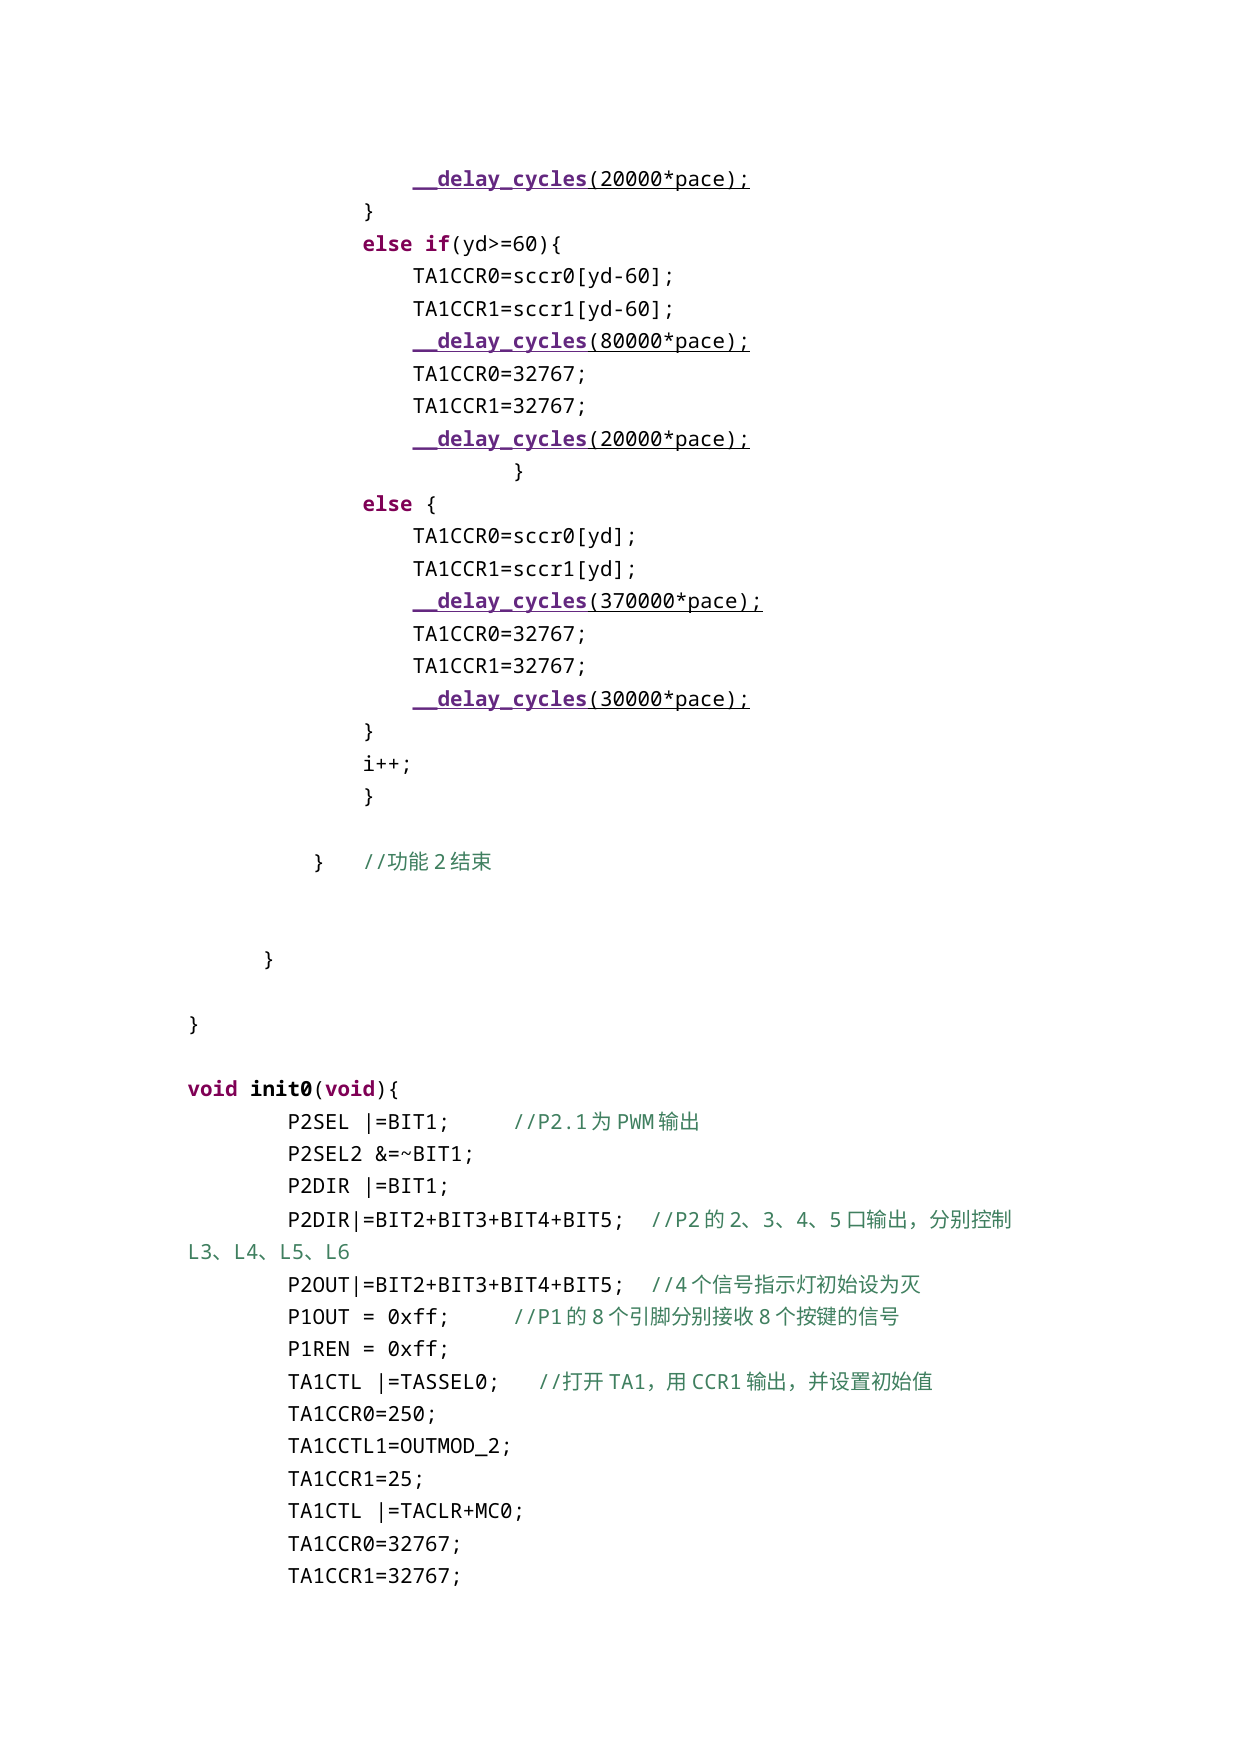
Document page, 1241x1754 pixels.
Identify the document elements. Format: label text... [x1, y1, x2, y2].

text TA1CCR1=32767; [187, 1559, 1053, 1592]
text TA1CTL |=TASSEL0; //打开TA1，用CCR1输出，并设置初始值 [187, 1364, 1053, 1397]
text TA1CCR1=32767; [187, 649, 1053, 682]
text } [187, 942, 1053, 974]
text TA1CCR1=sccr1[yd-60]; [187, 292, 1053, 324]
text P2SEL2 &=~BIT1; [187, 1137, 1053, 1169]
text } [187, 1007, 1053, 1039]
text } [187, 714, 1053, 747]
text else { [187, 487, 1053, 519]
text TA1CCR0=32767; [187, 1527, 1053, 1559]
text P1OUT = 0xff; //P1的8个引脚分别接收8个按键的信号 [187, 1299, 1053, 1332]
text P1REN = 0xff; [187, 1332, 1053, 1364]
text __delay_cycles(20000*pace); [187, 162, 1053, 194]
text TA1CCR0=250; [187, 1397, 1053, 1429]
text TA1CCR0=sccr0[yd-60]; [187, 259, 1053, 292]
text P2OUT|=BIT2+BIT3+BIT4+BIT5; //4个信号指示灯初始设为灭 [187, 1267, 1053, 1299]
text __delay_cycles(20000*pace); [187, 422, 1053, 454]
text void init0(void){ [187, 1072, 1053, 1104]
text __delay_cycles(370000*pace); [187, 584, 1053, 617]
text TA1CCR0=32767; [187, 617, 1053, 649]
text else if(yd>=60){ [187, 227, 1053, 259]
text } [187, 779, 1053, 812]
text TA1CCTL1=OUTMOD_2; [187, 1429, 1053, 1462]
text TA1CCR1=sccr1[yd]; [187, 552, 1053, 584]
text __delay_cycles(80000*pace); [187, 324, 1053, 357]
text TA1CTL |=TACLR+MC0; [187, 1494, 1053, 1527]
text __delay_cycles(30000*pace); [187, 682, 1053, 714]
text TA1CCR1=25; [187, 1462, 1053, 1494]
text } //功能2结束 [187, 844, 1053, 877]
text i++; [187, 747, 1053, 779]
text P2DIR|=BIT2+BIT3+BIT4+BIT5; //P2的2、3、4、5口输出，分别控制L3、L4、L5、L6 [187, 1202, 1053, 1267]
text P2SEL |=BIT1; //P2.1为PWM输出 [187, 1104, 1053, 1137]
text TA1CCR1=32767; [187, 389, 1053, 422]
text TA1CCR0=sccr0[yd]; [187, 519, 1053, 552]
text P2DIR |=BIT1; [187, 1169, 1053, 1202]
text TA1CCR0=32767; [187, 357, 1053, 389]
text } [187, 194, 1053, 227]
text } [187, 454, 1053, 487]
